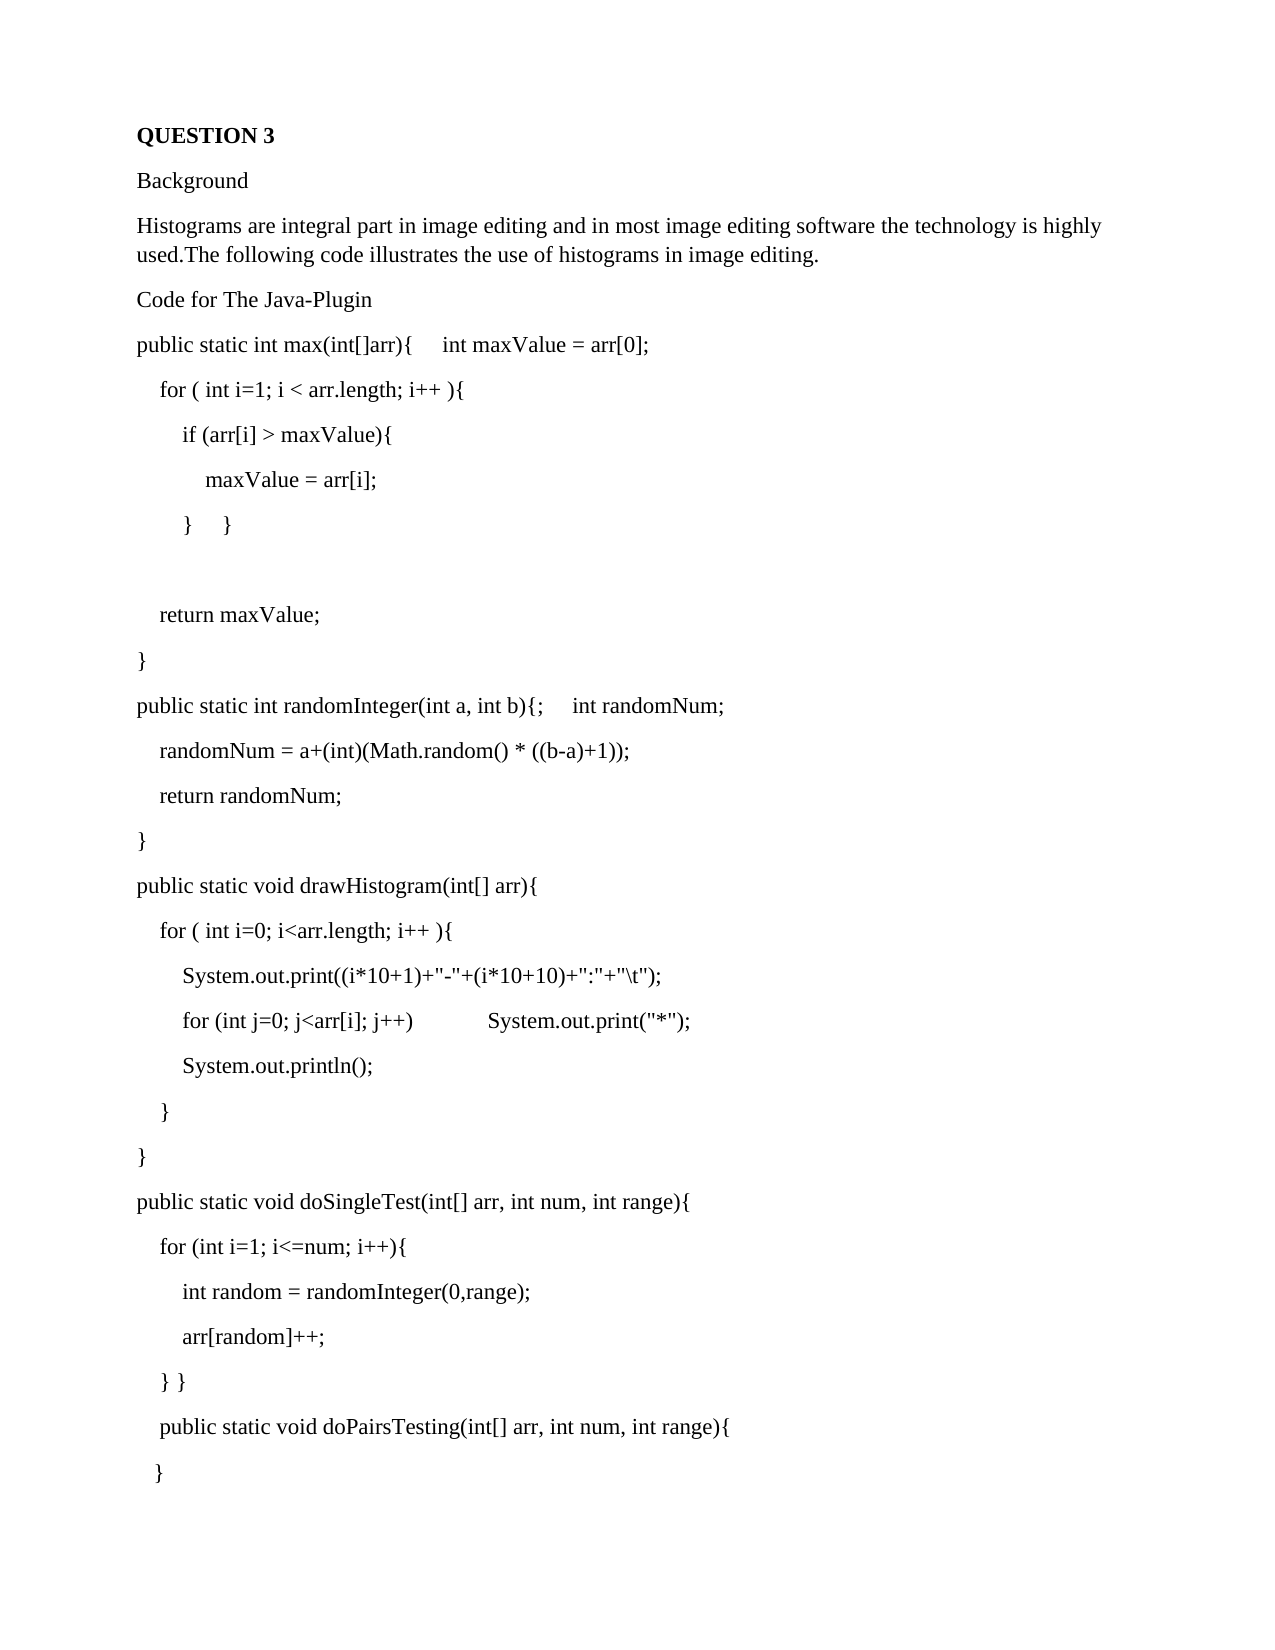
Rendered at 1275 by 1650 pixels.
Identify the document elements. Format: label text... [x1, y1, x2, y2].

text int random = randomInteger(0,range); [136, 1278, 1125, 1304]
text maxValue = arr[i]; [136, 466, 1125, 493]
text public static int randomInteger(int a, int b){; int randomNum; [136, 692, 1125, 718]
text } [136, 1458, 1125, 1485]
text for (int j=0; j<arr[i]; j++) System.out.print("*"); [136, 1007, 1125, 1034]
text Histograms are integral part in image editing and in most image editing software the technology is highly used.The following code illustrates the use of histograms in image editing. [136, 212, 1125, 267]
text if (arr[i] > maxValue){ [136, 421, 1125, 447]
text public static int max(int[]arr){ int maxValue = arr[0]; [136, 331, 1125, 357]
text Background [136, 167, 1125, 193]
text randomNum = a+(int)(Math.random() * ((b-a)+1)); [136, 737, 1125, 763]
text } [136, 1098, 1125, 1124]
text } [136, 647, 1125, 673]
text return maxValue; [136, 602, 1125, 628]
text System.out.print((i*10+1)+"-"+(i*10+10)+":"+"\t"); [136, 962, 1125, 989]
text arr[random]++; [136, 1323, 1125, 1349]
text for ( int i=0; i<arr.length; i++ ){ [136, 917, 1125, 944]
text Code for The Java-Plugin [136, 286, 1125, 312]
text public static void doSingleTest(int[] arr, int num, int range){ [136, 1188, 1125, 1214]
text return randomNum; [136, 782, 1125, 808]
text public static void drawHistogram(int[] arr){ [136, 872, 1125, 898]
text QUESTION 3 [136, 122, 1125, 148]
text } } [136, 511, 1125, 538]
text for ( int i=1; i < arr.length; i++ ){ [136, 376, 1125, 402]
text System.out.println(); [136, 1053, 1125, 1079]
text public static void doPairsTesting(int[] arr, int num, int range){ [136, 1413, 1125, 1440]
text for (int i=1; i<=num; i++){ [136, 1233, 1125, 1259]
text } } [136, 1368, 1125, 1395]
text } [136, 1143, 1125, 1169]
text } [136, 827, 1125, 853]
